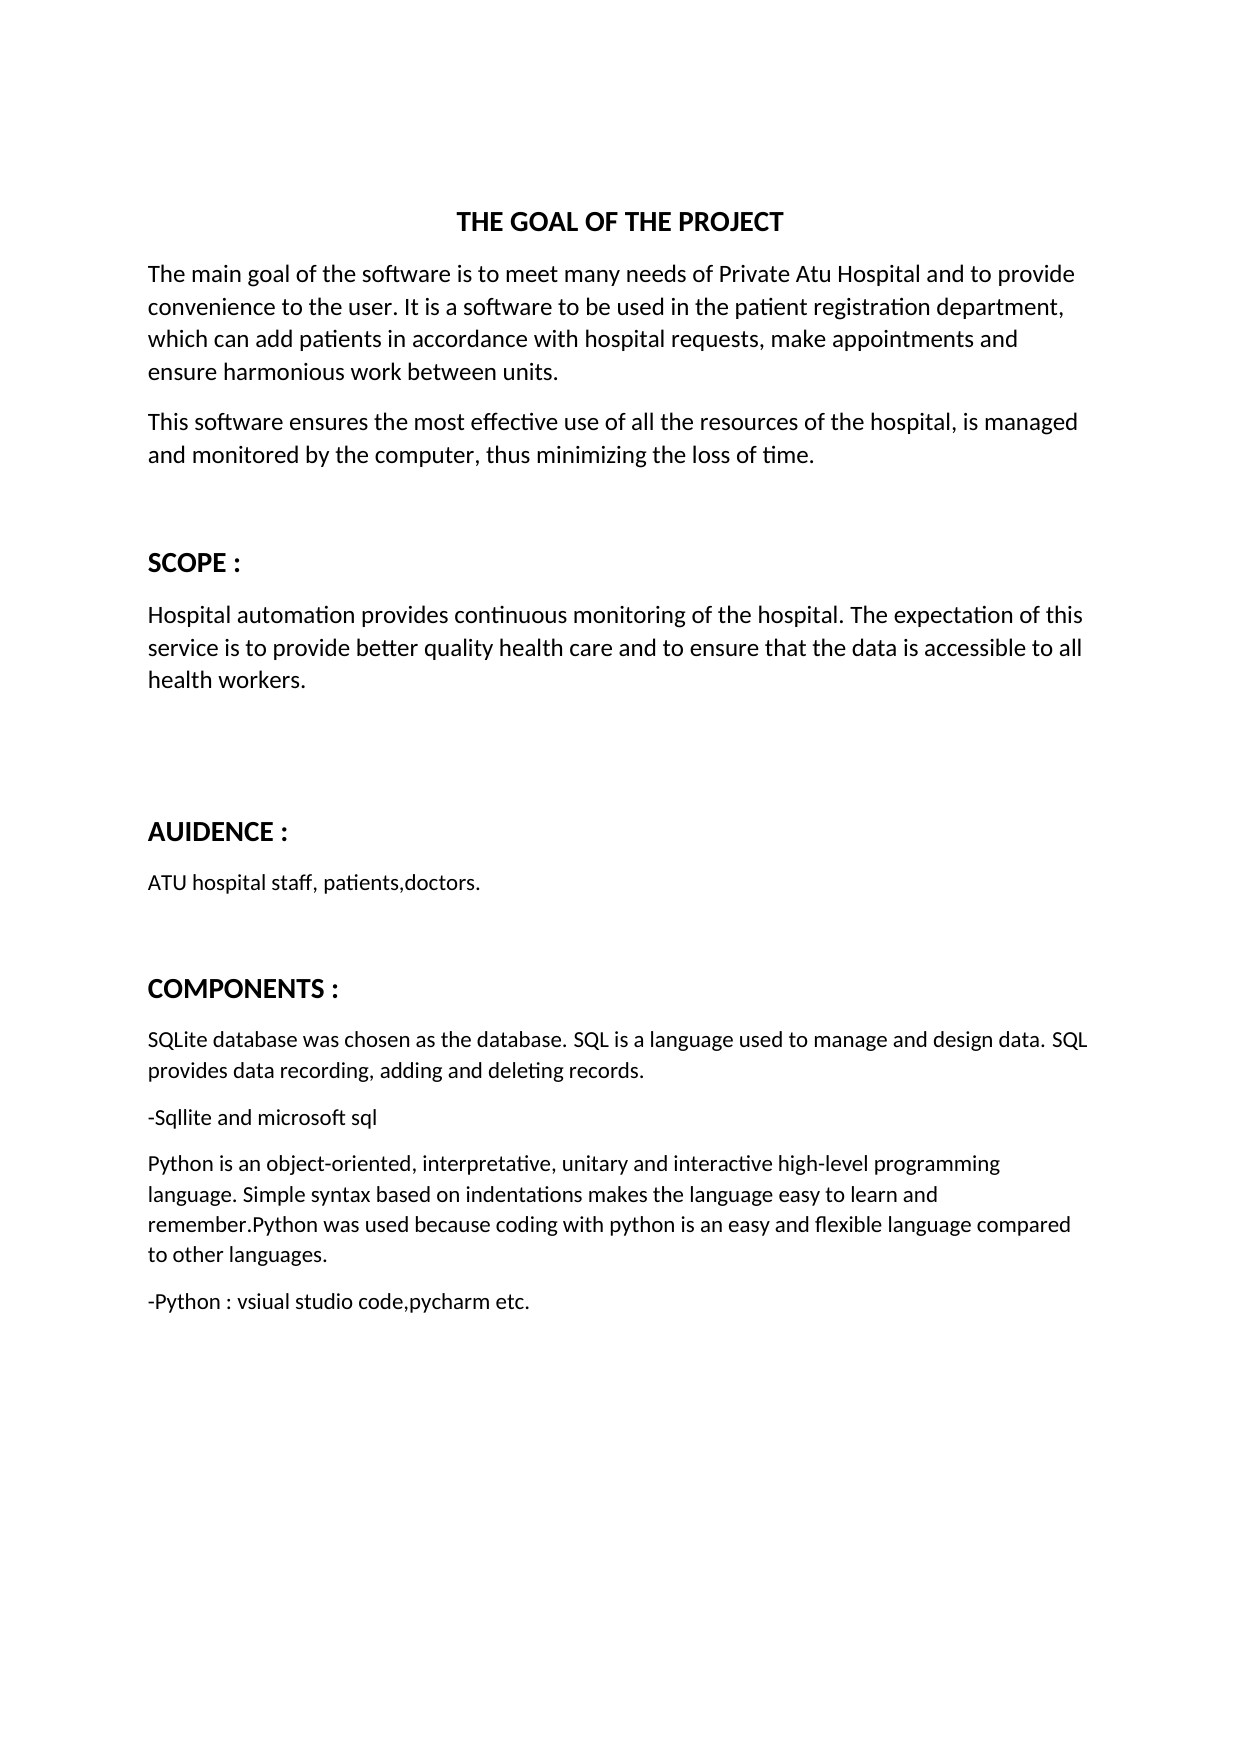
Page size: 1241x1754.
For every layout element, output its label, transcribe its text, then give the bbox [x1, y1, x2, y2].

text Python is an object-oriented, interpretative, unitary and interactive high-level programming language. Simple syntax based on indentations makes the language easy to learn and remember.Python was used because coding with python is an easy and flexible language compared to other languages. [148, 1149, 1093, 1268]
text SCOPE : [148, 544, 1093, 579]
text -Python : vsiual studio code,pycharm etc. [148, 1287, 1093, 1315]
text AUIDENCE : [148, 813, 1093, 849]
text ATU hospital staff, patients,doctors. [148, 868, 1093, 897]
text SQLite database was chosen as the database. SQL is a language used to manage and design data. SQL provides data recording, adding and deleting records. [148, 1026, 1093, 1084]
text This software ensures the most effective use of all the resources of the hospital, is managed and monitored by the computer, thus minimizing the loss of time. [148, 406, 1093, 469]
text The main goal of the software is to meet many needs of Private Atu Hospital and to provide convenience to the user. It is a software to be used in the patient registration department, which can add patients in accordance with hospital requests, make appointments and ensure harmonious work between units. [148, 258, 1093, 387]
text COMPONENTS : [148, 971, 1093, 1006]
text -Sqllite and microsoft sql [148, 1103, 1093, 1131]
text Hospital automation provides continuous monitoring of the hospital. The expectation of this service is to provide better quality health care and to ensure that the data is accessible to all health workers. [148, 599, 1093, 695]
text THE GOAL OF THE PROJECT [148, 203, 1093, 238]
